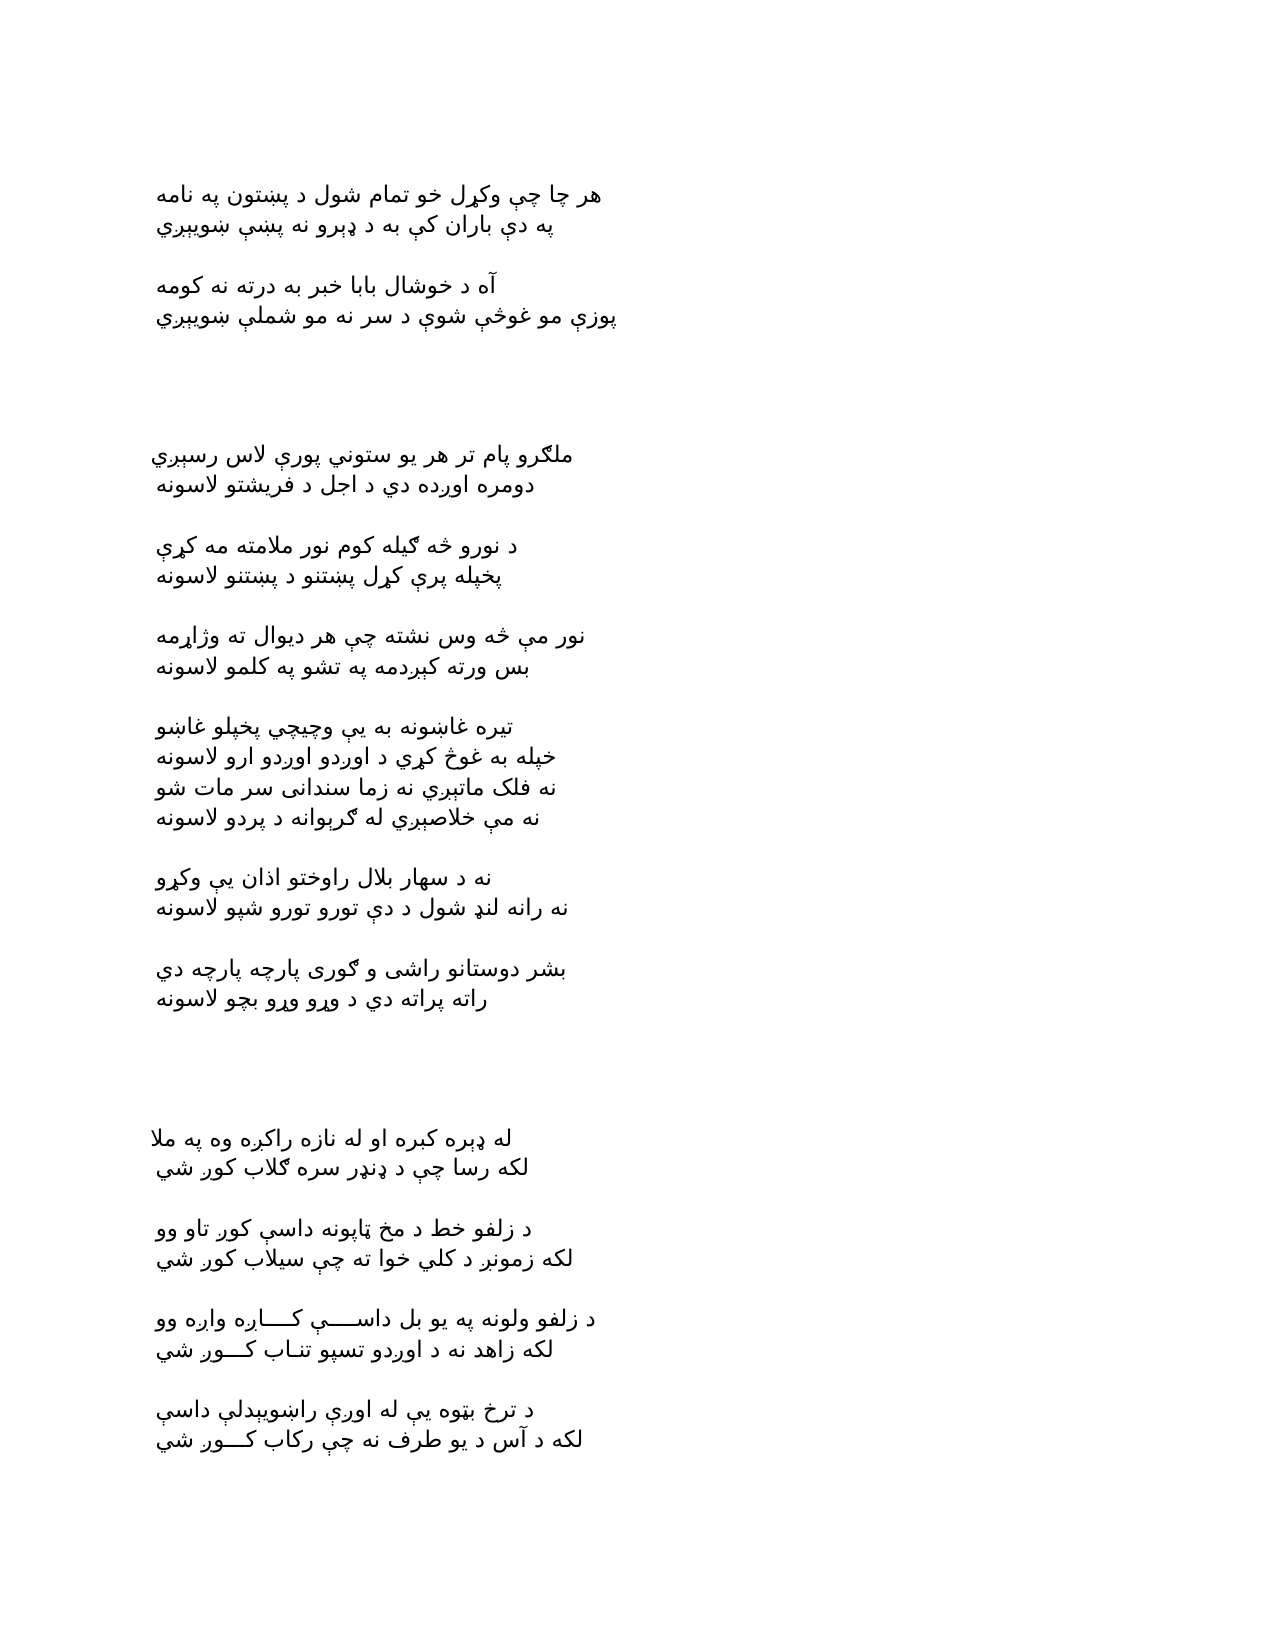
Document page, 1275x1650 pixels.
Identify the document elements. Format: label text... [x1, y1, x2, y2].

text ملګرو پام تر هر یو ستوني پورې لاس رسېږي دومره اوږده دي د اجل د فريشتو لاسونه د نورو څه ګیله کوم نور ملامته مه کړې پخپله پرې کړل پښتنو د پښتنو لاسونه نور مې څه وس نشته چې هر دیوال ته وژاړمه بس ورته کېږدمه په تشو په کلمو لاسونه تيره غاښونه به یې وچيچي پخپلو غاښو خپله به غوڅ کړي د اوږدو اوږدو ارو لاسونه نه فلک ماتېږي نه زما سندانی سر مات شو نه مې خلاصېږي له ګرېوانه د پردو لاسونه نه د سهار بلال راوختو اذان یې وکړو نه رانه لنډ شول د دې تورو تورو شپو لاسونه بشر دوستانو راشی و ګوری پارچه پارچه دي راته پراته دي د وړو وړو بچو لاسونه [150, 442, 1125, 1012]
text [150, 1125, 1125, 1484]
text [150, 150, 1125, 329]
